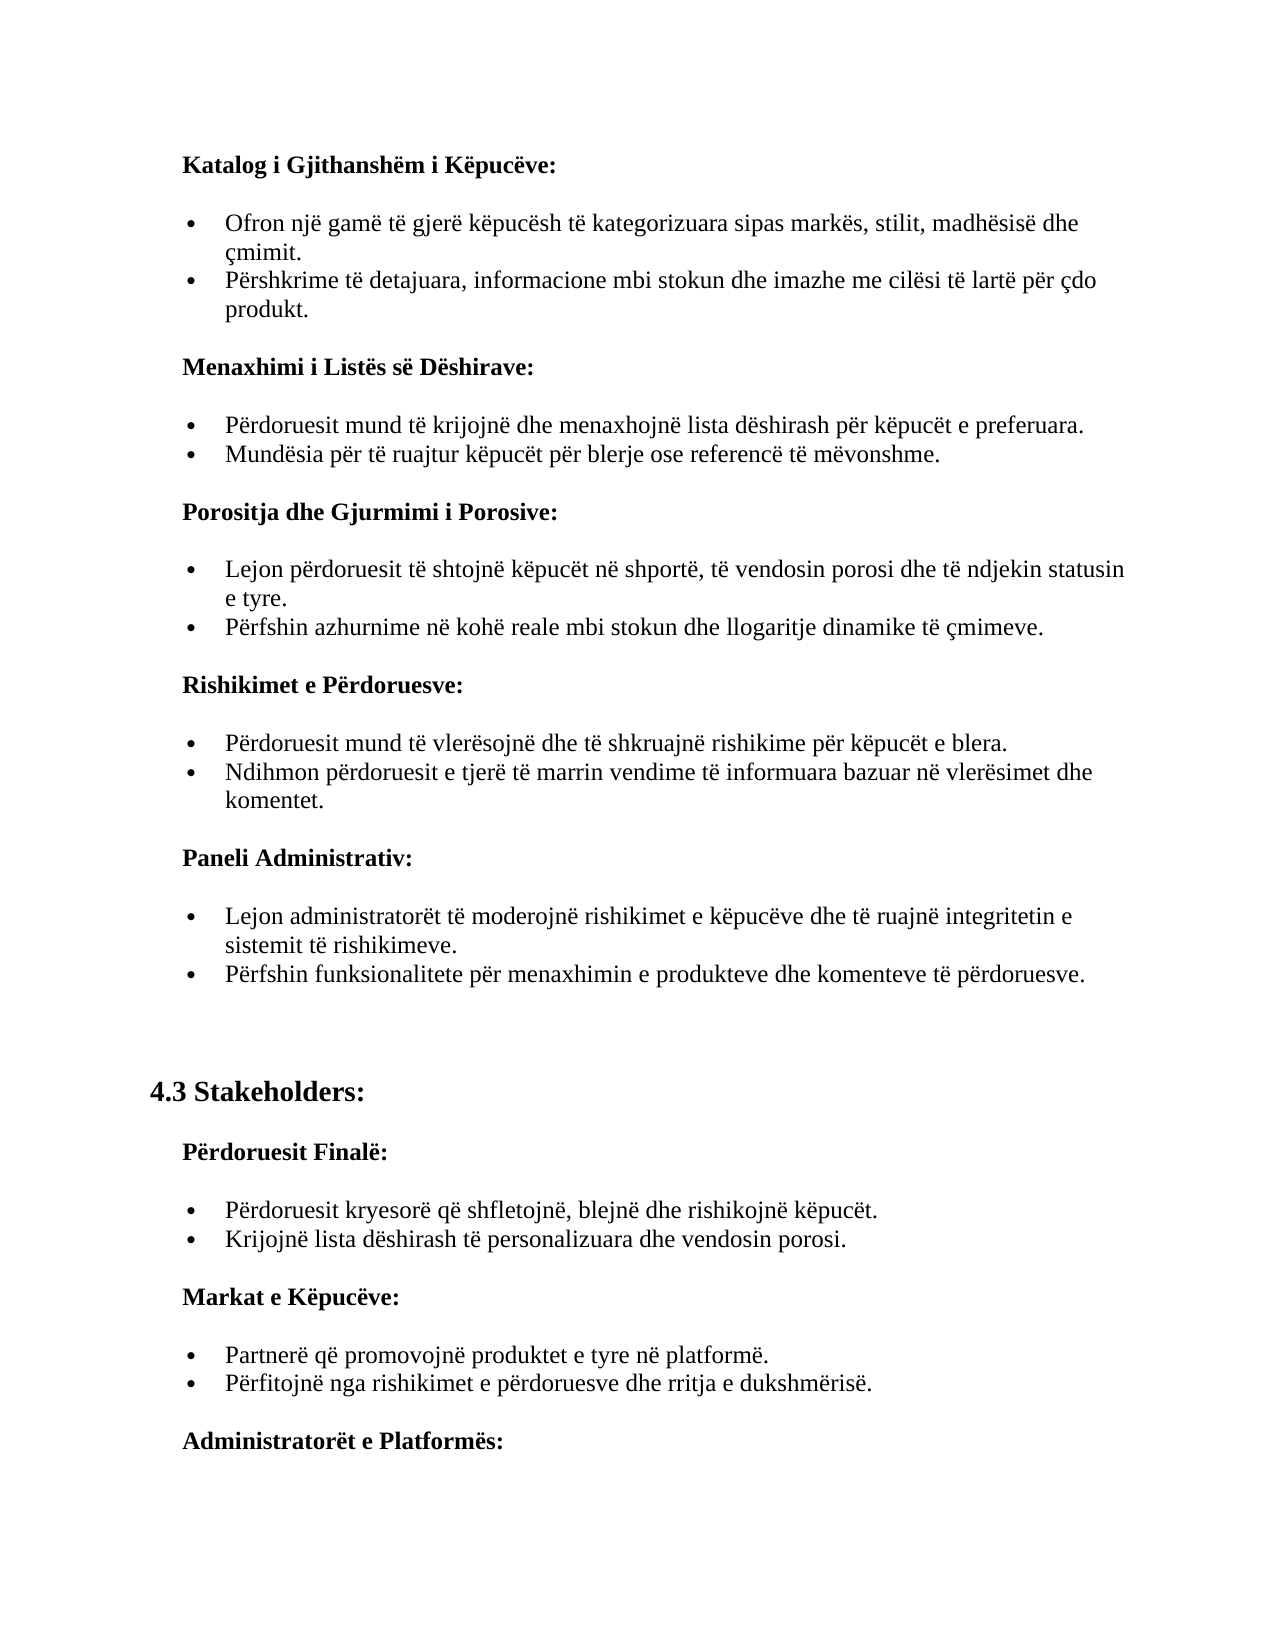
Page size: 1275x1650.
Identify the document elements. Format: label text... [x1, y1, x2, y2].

text  Katalog i Gjithanshëm i Këpucëve: [150, 150, 1125, 179]
list Përfshin azhurnime në kohë reale mbi stokun dhe llogaritje dinamike të çmimeve. [187, 612, 1125, 641]
list Përdoruesit mund të krijojnë dhe menaxhojnë lista dëshirash për këpucët e preferuara. [187, 410, 1125, 439]
list Përfshin funksionalitete për menaxhimin e produkteve dhe komenteve të përdoruesve. [187, 959, 1125, 987]
text  Porositja dhe Gjurmimi i Porosive: [150, 497, 1125, 525]
list Përshkrime të detajuara, informacione mbi stokun dhe imazhe me cilësi të lartë për çdo produkt. [187, 265, 1125, 323]
list Partnerë që promovojnë produktet e tyre në platformë. [187, 1340, 1125, 1368]
text  Administratorët e Platformës: [150, 1426, 1125, 1455]
list Përfitojnë nga rishikimet e përdoruesve dhe rritja e dukshmërisë. [187, 1368, 1125, 1397]
list Krijojnë lista dëshirash të personalizuara dhe vendosin porosi. [187, 1224, 1125, 1253]
list Ndihmon përdoruesit e tjerë të marrin vendime të informuara bazuar në vlerësimet dhe komentet. [187, 757, 1125, 814]
text  Paneli Administrativ: [150, 843, 1125, 872]
text  Markat e Këpucëve: [150, 1282, 1125, 1311]
list Ofron një gamë të gjerë këpucësh të kategorizuara sipas markës, stilit, madhësisë dhe çmimit. [187, 208, 1125, 265]
list Lejon administratorët të moderojnë rishikimet e këpucëve dhe të ruajnë integritetin e sistemit të rishikimeve. [187, 901, 1125, 959]
text 4.3 Stakeholders: [150, 1074, 1125, 1108]
list Mundësia për të ruajtur këpucët për blerje ose referencë të mëvonshme. [187, 439, 1125, 467]
list Lejon përdoruesit të shtojnë këpucët në shportë, të vendosin porosi dhe të ndjekin statusin e tyre. [187, 554, 1125, 612]
list Përdoruesit mund të vlerësojnë dhe të shkruajnë rishikime për këpucët e blera. [187, 728, 1125, 757]
text  Përdoruesit Finalë: [150, 1137, 1125, 1166]
text  Rishikimet e Përdoruesve: [150, 670, 1125, 699]
list Përdoruesit kryesorë që shfletojnë, blejnë dhe rishikojnë këpucët. [187, 1195, 1125, 1224]
text  Menaxhimi i Listës së Dëshirave: [150, 352, 1125, 381]
